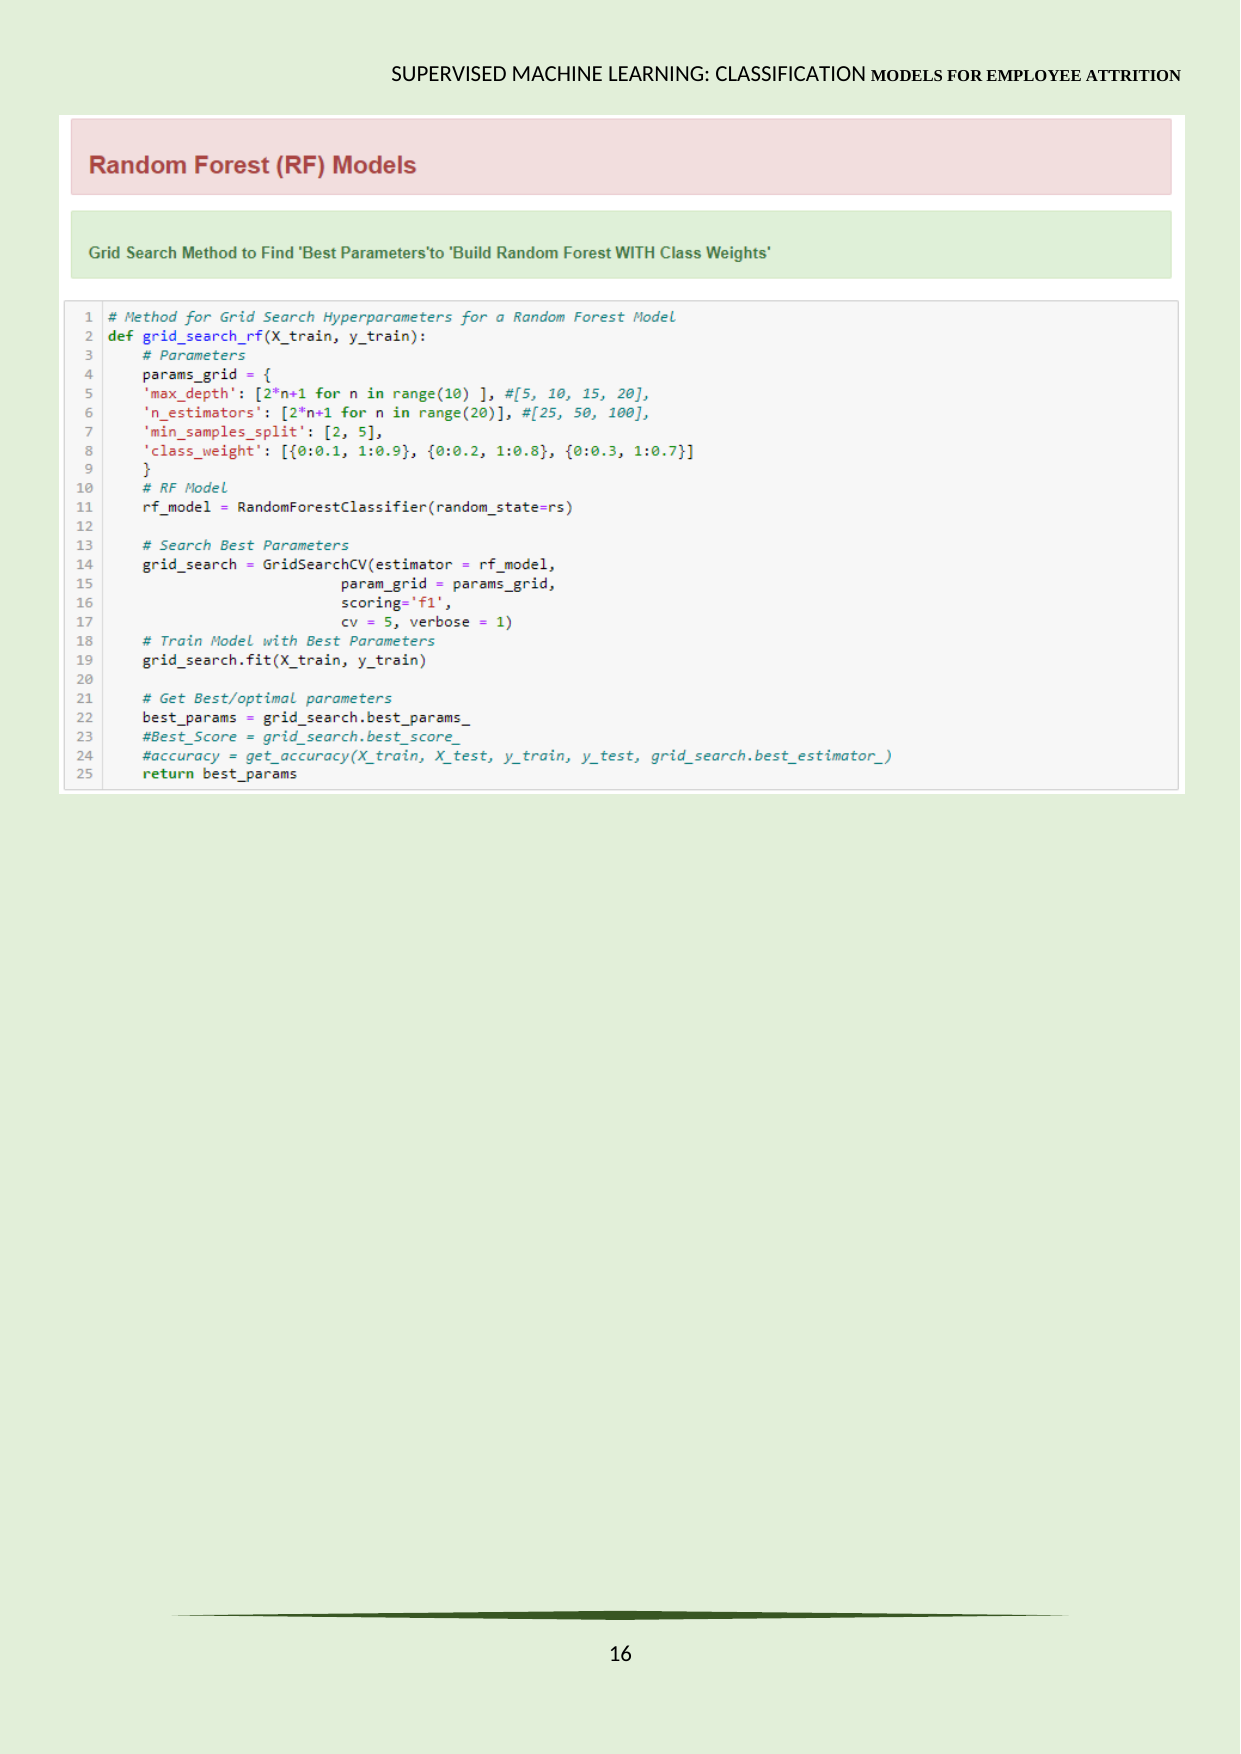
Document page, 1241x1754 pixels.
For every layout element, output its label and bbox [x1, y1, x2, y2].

picture [59, 115, 1185, 794]
